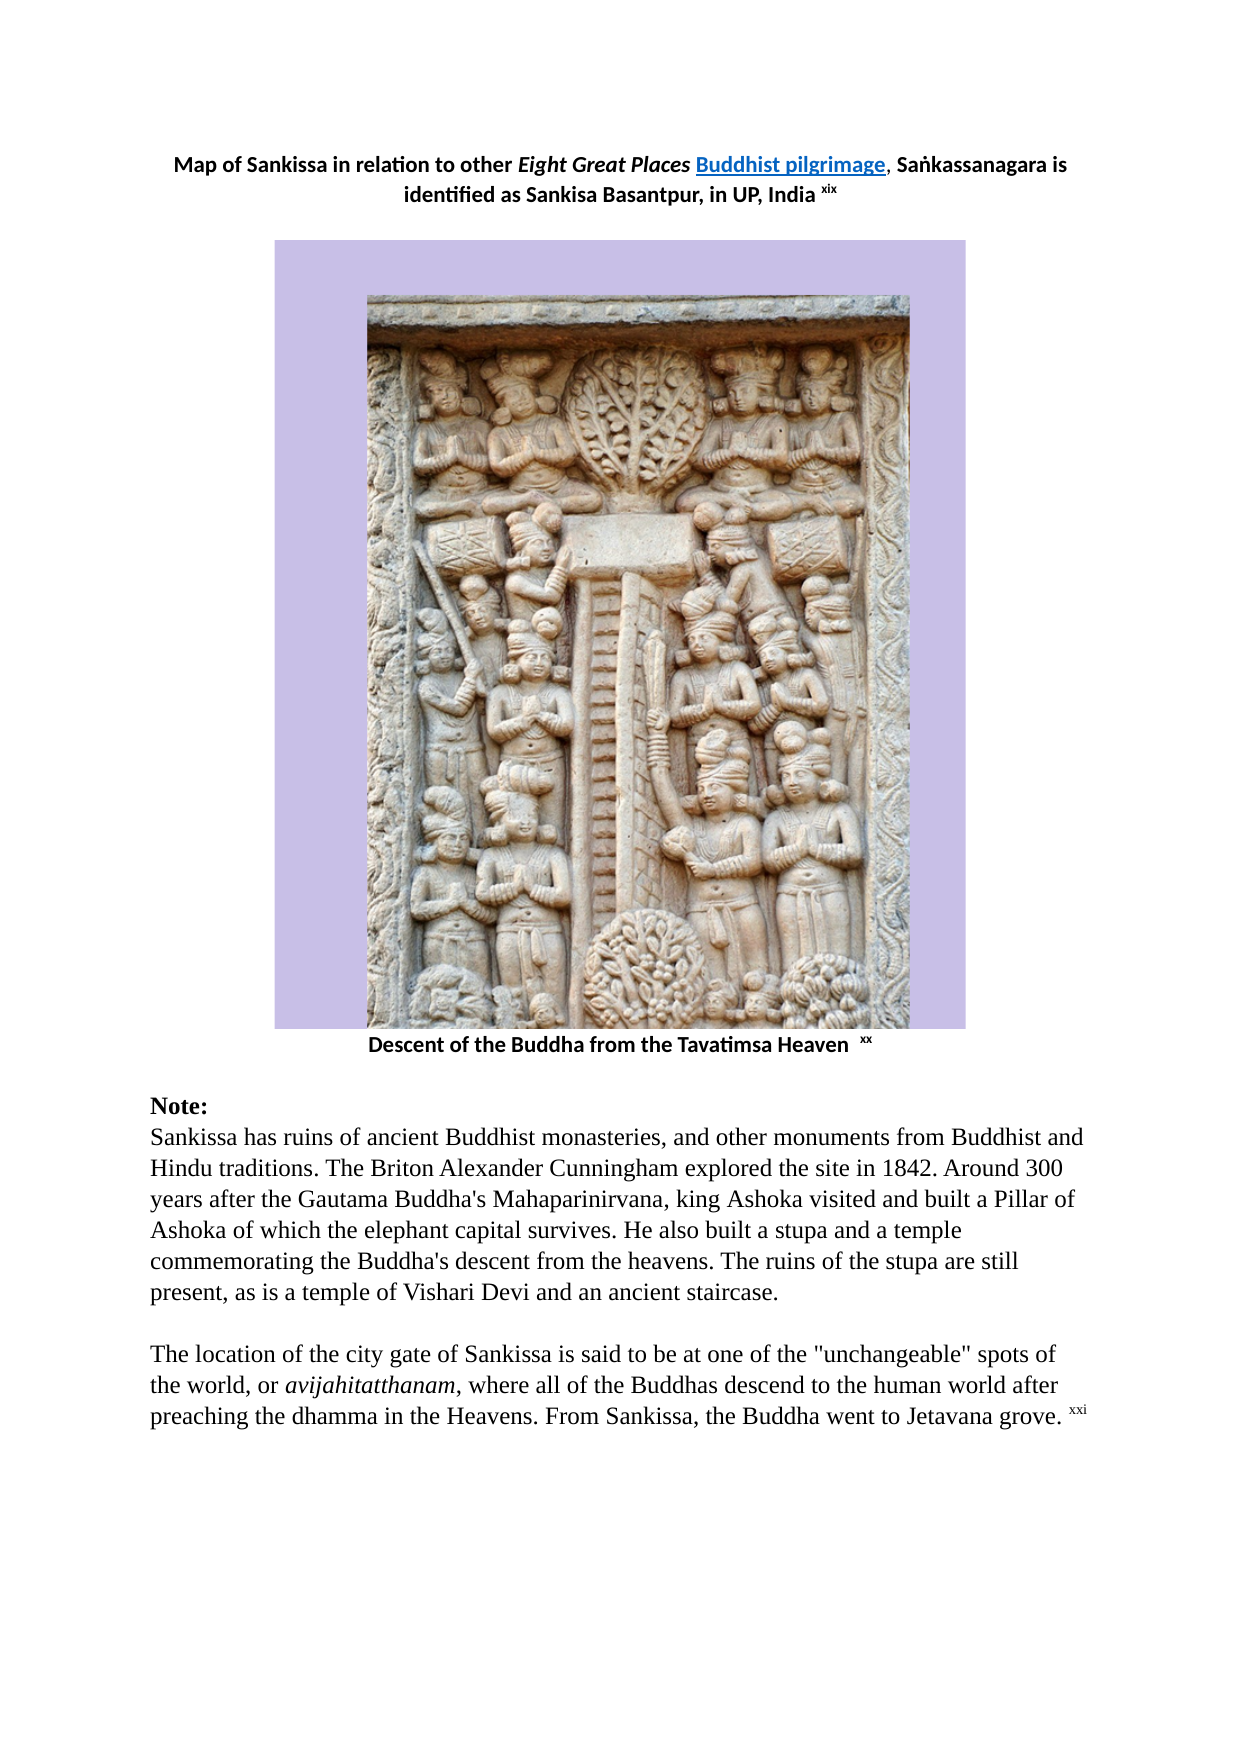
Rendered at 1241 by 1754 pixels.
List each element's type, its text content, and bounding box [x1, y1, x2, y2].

text Note: [150, 1091, 1090, 1119]
text The location of the city gate of Sankissa is said to be at one of the "unchangeable" spots of the world, or avijahitatthanam, where all of the Buddhas descend to the human world after preaching the dhamma in the Heavens. From Sankissa, the Buddha went to Jetavana grove. [150, 1339, 1090, 1430]
text Sankissa has ruins of ancient Buddhist monasteries, and other monuments from Buddhist and Hindu traditions. The Briton Alexander Cunningham explored the site in 1842. Around 300 years after the Gautama Buddha's Mahaparinirvana, king Ashoka visited and built a Pillar of Ashoka of which the elephant capital survives. He also built a stupa and a temple commemorating the Buddha's descent from the heavens. The ruins of the stupa are still present, as is a temple of Vishari Devi and an ancient staircase. [150, 1122, 1090, 1306]
picture [274, 240, 966, 1029]
text Map of Sankissa in relation to other Eight Great Places Buddhist pilgrimage, Saṅkassanagara is identified as Sankisa Basantpur, in UP, India [150, 150, 1090, 208]
text Descent of the Buddha from the Tavatimsa Heaven [150, 1030, 1090, 1058]
